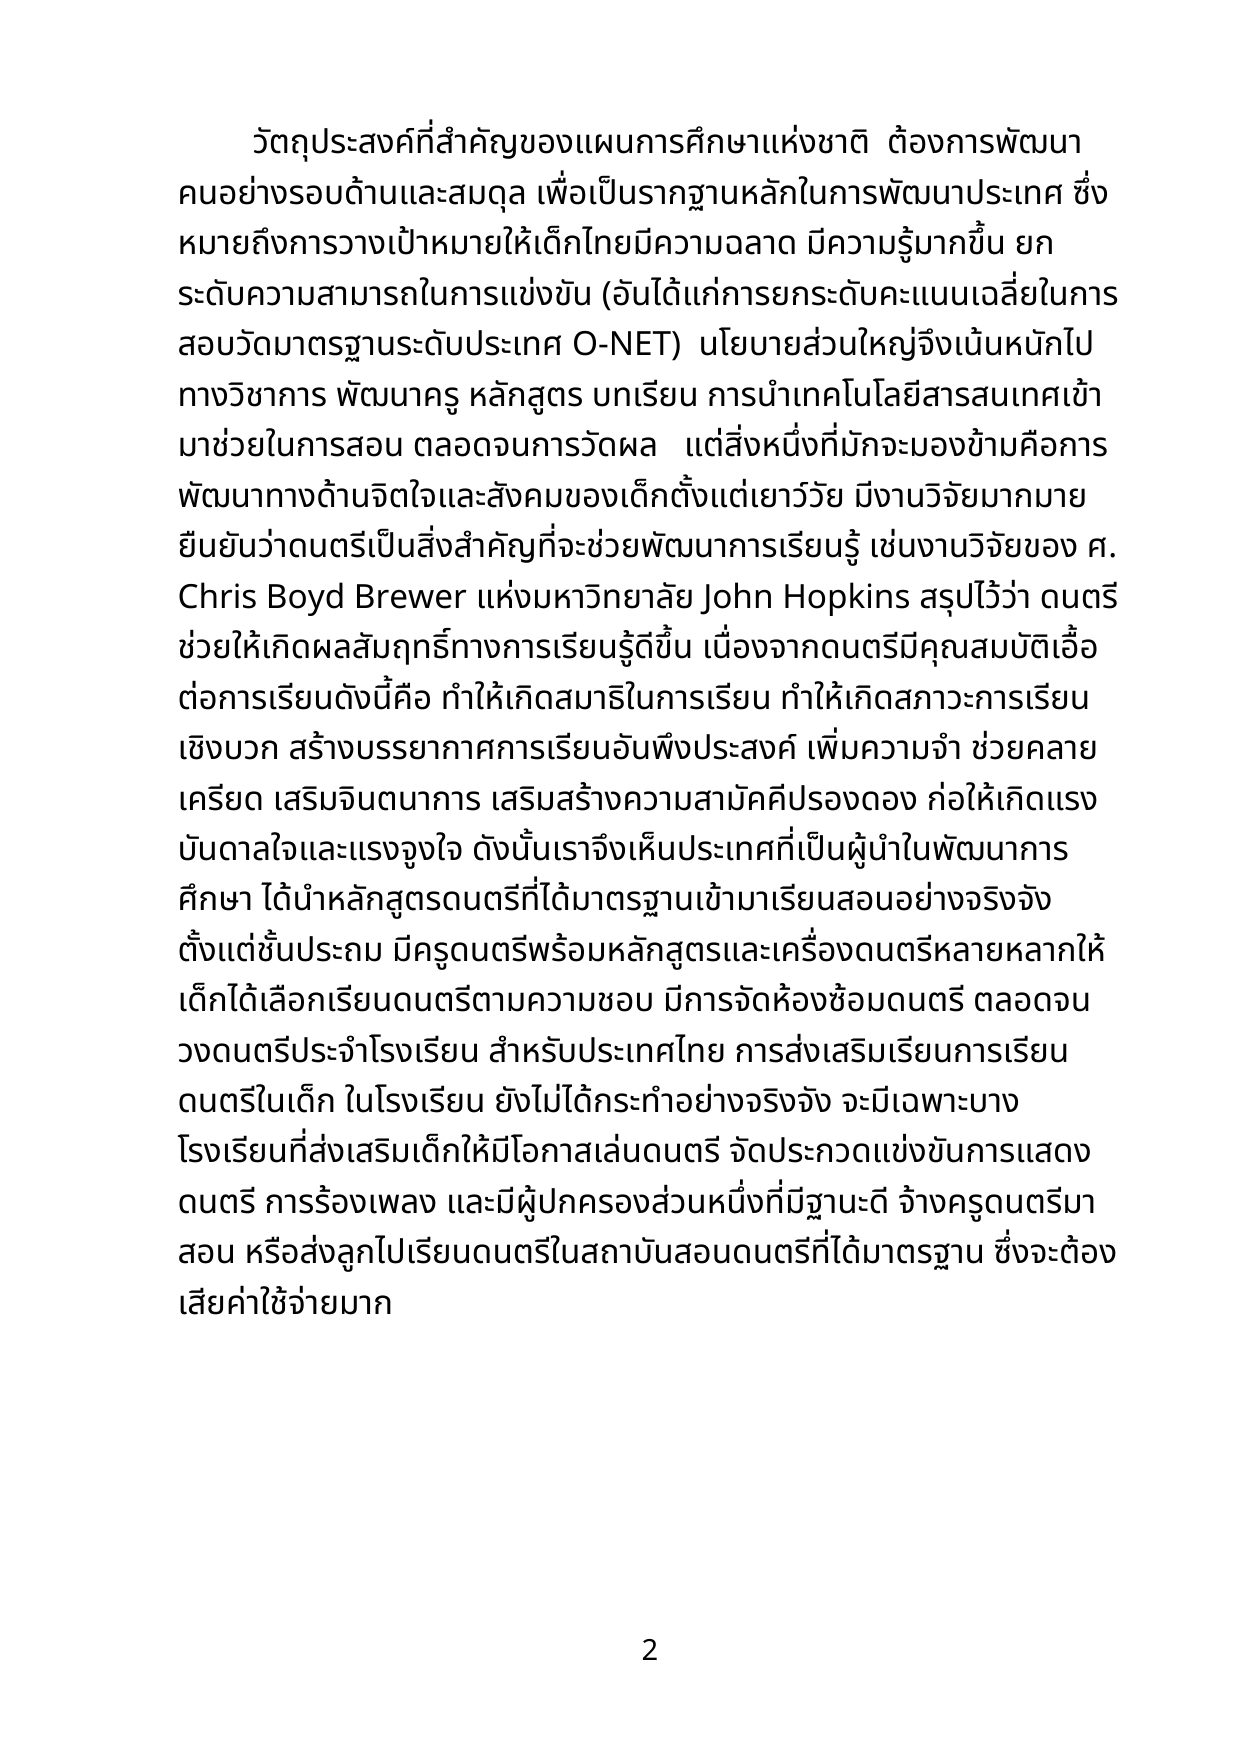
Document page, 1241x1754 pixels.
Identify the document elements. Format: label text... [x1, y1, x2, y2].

subtitle วัตถุประสงค์ที่สำคัญของแผนการศึกษาแห่งชาติ ต้องการพัฒนาคนอย่างรอบด้านและสมดุล เพื่อเป็นรากฐานหลักในการพัฒนาประเทศ ซึ่งหมายถึงการวางเป้าหมายให้เด็กไทยมีความฉลาด มีความรู้มากขึ้น ยกระดับความสามารถในการแข่งขัน (อันได้แก่การยกระดับคะแนนเฉลี่ยในการสอบวัดมาตรฐานระดับประเทศ O-NET) นโยบายส่วนใหญ่จึงเน้นหนักไปทางวิชาการ พัฒนาครู หลักสูตร บทเรียน การนำเทคโนโลยีสารสนเทศเข้ามาช่วยในการสอน ตลอดจนการวัดผล แต่สิ่งหนึ่งที่มักจะมองข้ามคือการพัฒนาทางด้านจิตใจและสังคมของเด็กตั้งแต่เยาว์วัย มีงานวิจัยมากมายยืนยันว่าดนตรีเป็นสิ่งสำคัญที่จะช่วยพัฒนาการเรียนรู้ เช่นงานวิจัยของ ศ. Chris Boyd Brewer แห่งมหาวิทยาลัย John Hopkins สรุปไว้ว่า ดนตรีช่วยให้เกิดผลสัมฤทธิ์ทางการเรียนรู้ดีขึ้น เนื่องจากดนตรีมีคุณสมบัติเอื้อต่อการเรียนดังนี้คือ ทำให้เกิดสมาธิในการเรียน ทำให้เกิดสภาวะการเรียนเชิงบวก สร้างบรรยากาศการเรียนอันพึงประสงค์ เพิ่มความจำ ช่วยคลายเครียด เสริมจินตนาการ เสริมสร้างความสามัคคีปรองดอง ก่อให้เกิดแรงบันดาลใจและแรงจูงใจ ดังนั้นเราจึงเห็นประเทศที่เป็นผู้นำในพัฒนาการศึกษา ได้นำหลักสูตรดนตรีที่ได้มาตรฐานเข้ามาเรียนสอนอย่างจริงจังตั้งแต่ชั้นประถม มีครูดนตรีพร้อมหลักสูตรและเครื่องดนตรีหลายหลากให้เด็กได้เลือกเรียนดนตรีตามความชอบ มีการจัดห้องซ้อมดนตรี ตลอดจนวงดนตรีประจำโรงเรียน สำหรับประเทศไทย การส่งเสริมเรียนการเรียนดนตรีในเด็ก ในโรงเรียน ยังไม่ได้กระทำอย่างจริงจัง จะมีเฉพาะบางโรงเรียนที่ส่งเสริมเด็กให้มีโอกาสเล่นดนตรี จัดประกวดแข่งขันการแสดงดนตรี การร้องเพลง และมีผู้ปกครองส่วนหนึ่งที่มีฐานะดี จ้างครูดนตรีมาสอน หรือส่งลูกไปเรียนดนตรีในสถาบันสอนดนตรีที่ได้มาตรฐาน ซึ่งจะต้องเสียค่าใช้จ่ายมาก [177, 118, 1122, 1329]
